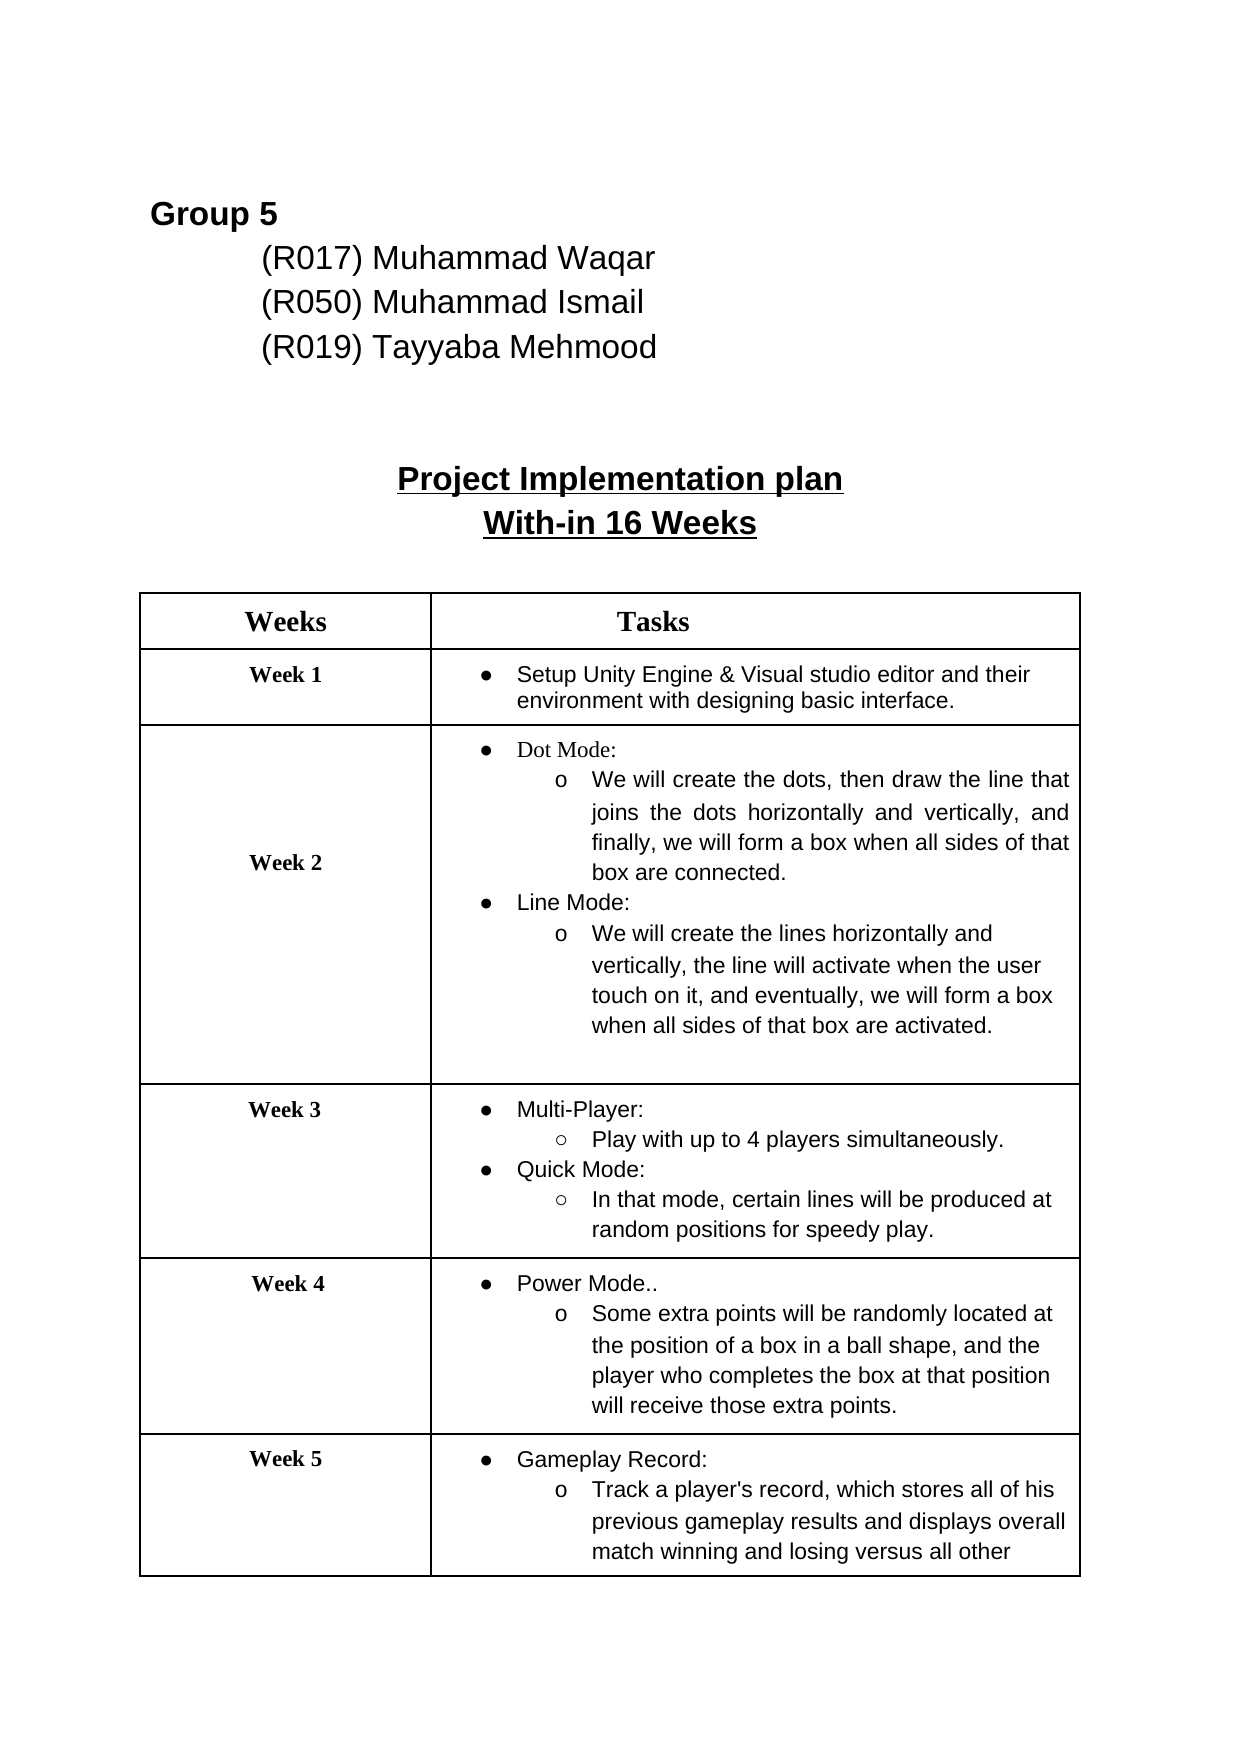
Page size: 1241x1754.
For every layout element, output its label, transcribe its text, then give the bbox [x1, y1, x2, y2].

table_cell Week 5 [141, 1435, 430, 1575]
table_cell Setup Unity Engine & Visual studio editor and their environment with designing basic interface. [432, 650, 1079, 724]
table_header Weeks [141, 594, 430, 648]
text (R019) Tayyaba Mehmood [150, 327, 1090, 365]
table_cell Week 3 [141, 1085, 430, 1257]
table_cell Week 4 [141, 1259, 430, 1433]
text Project Implementation plan [150, 459, 1090, 498]
text (R017) Muhammad Waqar [150, 238, 1090, 277]
table_cell Week 2 [141, 726, 430, 1083]
text (R050) Muhammad Ismail [150, 282, 1090, 321]
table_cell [432, 1435, 1079, 1575]
table_cell Multi-Player: Play with up to 4 players simultaneously. Quick Mode: In that mode, certain lines will be produced at random positions for speedy play. [432, 1085, 1079, 1257]
text Group 5 [150, 194, 1090, 233]
table_cell Week 1 [141, 650, 430, 724]
table_cell Dot Mode: We will create the dots, then draw the line that joins the dots horizontally and vertically, and finally, we will form a box when all sides of that box are connected. Line Mode: We will create the lines horizontally and vertically, the line will activate when the user touch on it, and eventually, we will form a box when all sides of that box are activated. [432, 726, 1079, 1083]
table_header Tasks [432, 594, 1079, 648]
table_cell Power Mode.. Some extra points will be randomly located at the position of a box in a ball shape, and the player who completes the box at that position will receive those extra points. [432, 1259, 1079, 1433]
text With-in 16 Weeks [150, 503, 1090, 542]
